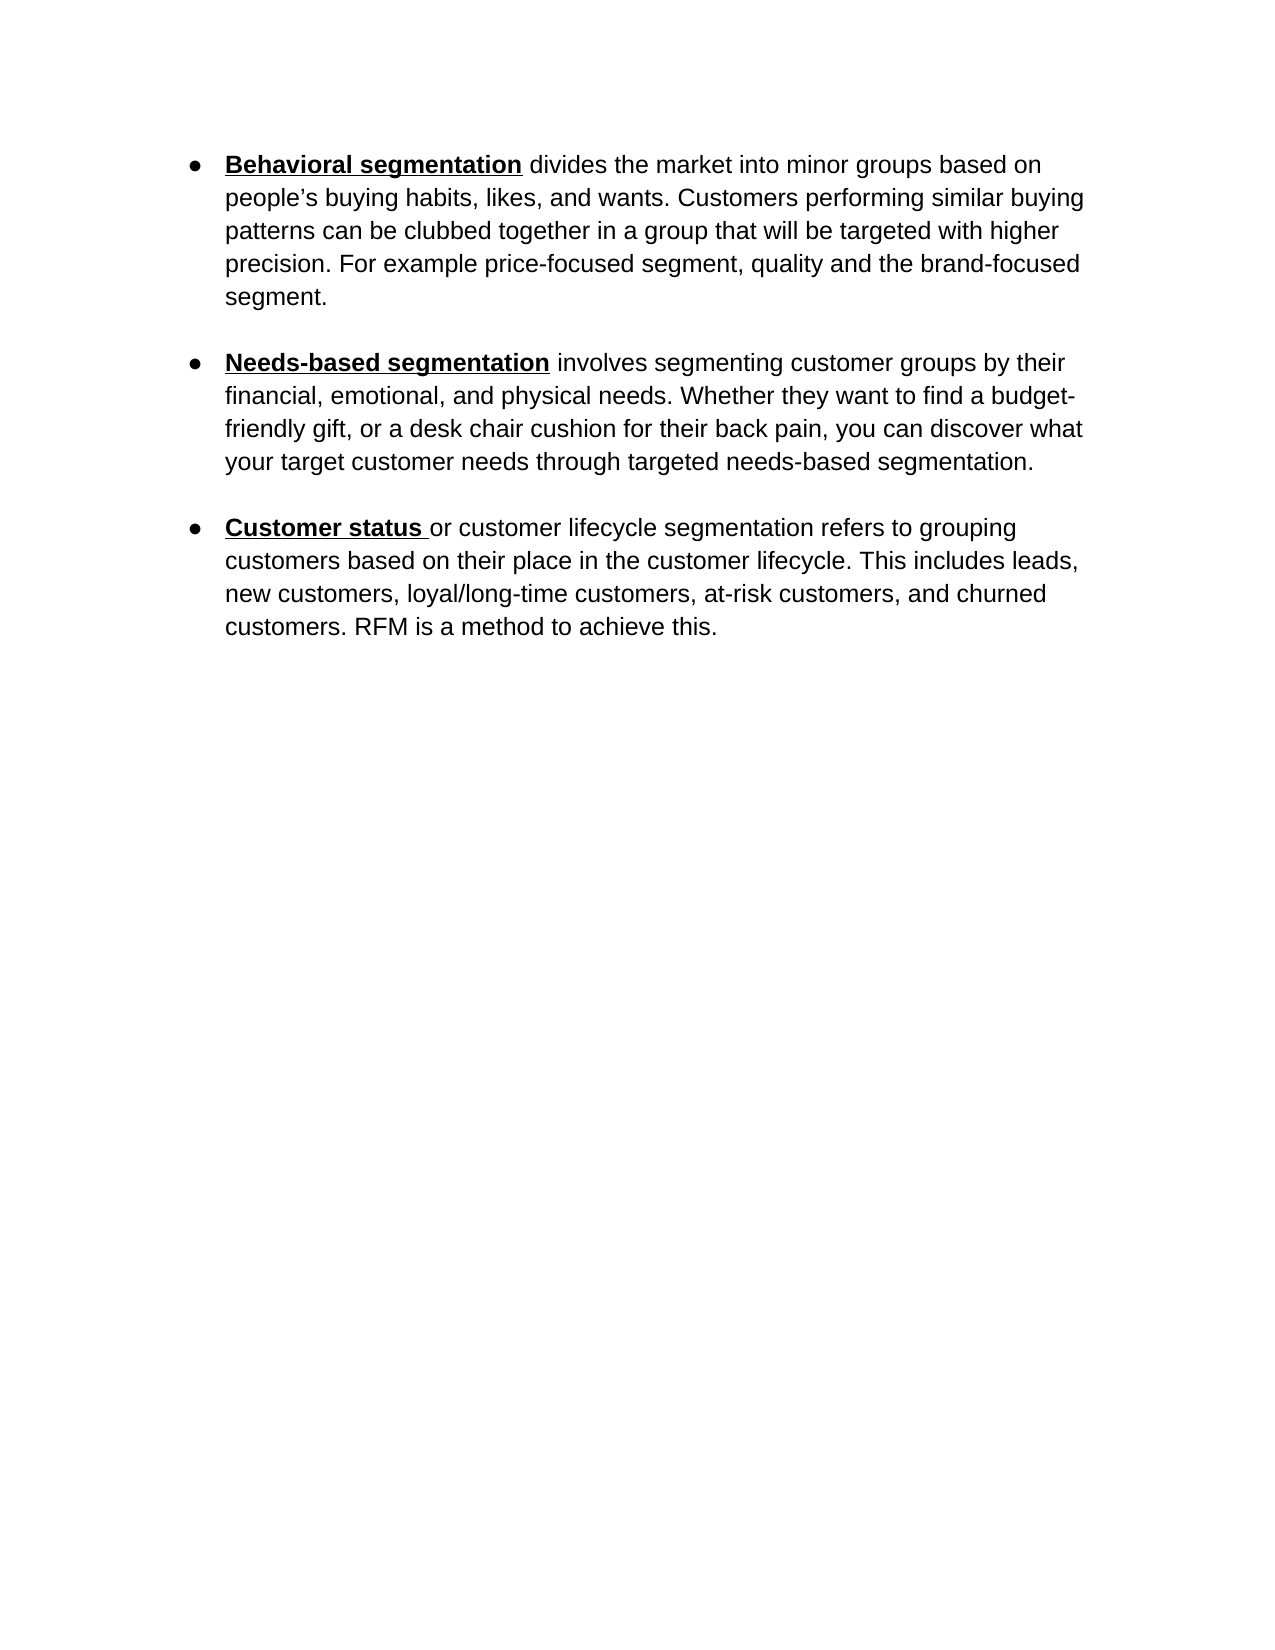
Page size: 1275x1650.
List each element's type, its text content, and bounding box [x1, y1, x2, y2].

list Customer status or customer lifecycle segmentation refers to grouping customers based on their place in the customer lifecycle. This includes leads, new customers, loyal/long-time customers, at-risk customers, and churned customers. RFM is a method to achieve this. [187, 513, 1125, 641]
list Needs-based segmentation involves segmenting customer groups by their financial, emotional, and physical needs. Whether they want to find a budget-friendly gift, or a desk chair cushion for their back pain, you can discover what your target customer needs through targeted needs-based segmentation. [187, 348, 1125, 476]
list Behavioral segmentation divides the market into minor groups based on people’s buying habits, likes, and wants. Customers performing similar buying patterns can be clubbed together in a group that will be targeted with higher precision. For example price-focused segment, quality and the brand-focused segment. [187, 150, 1125, 311]
